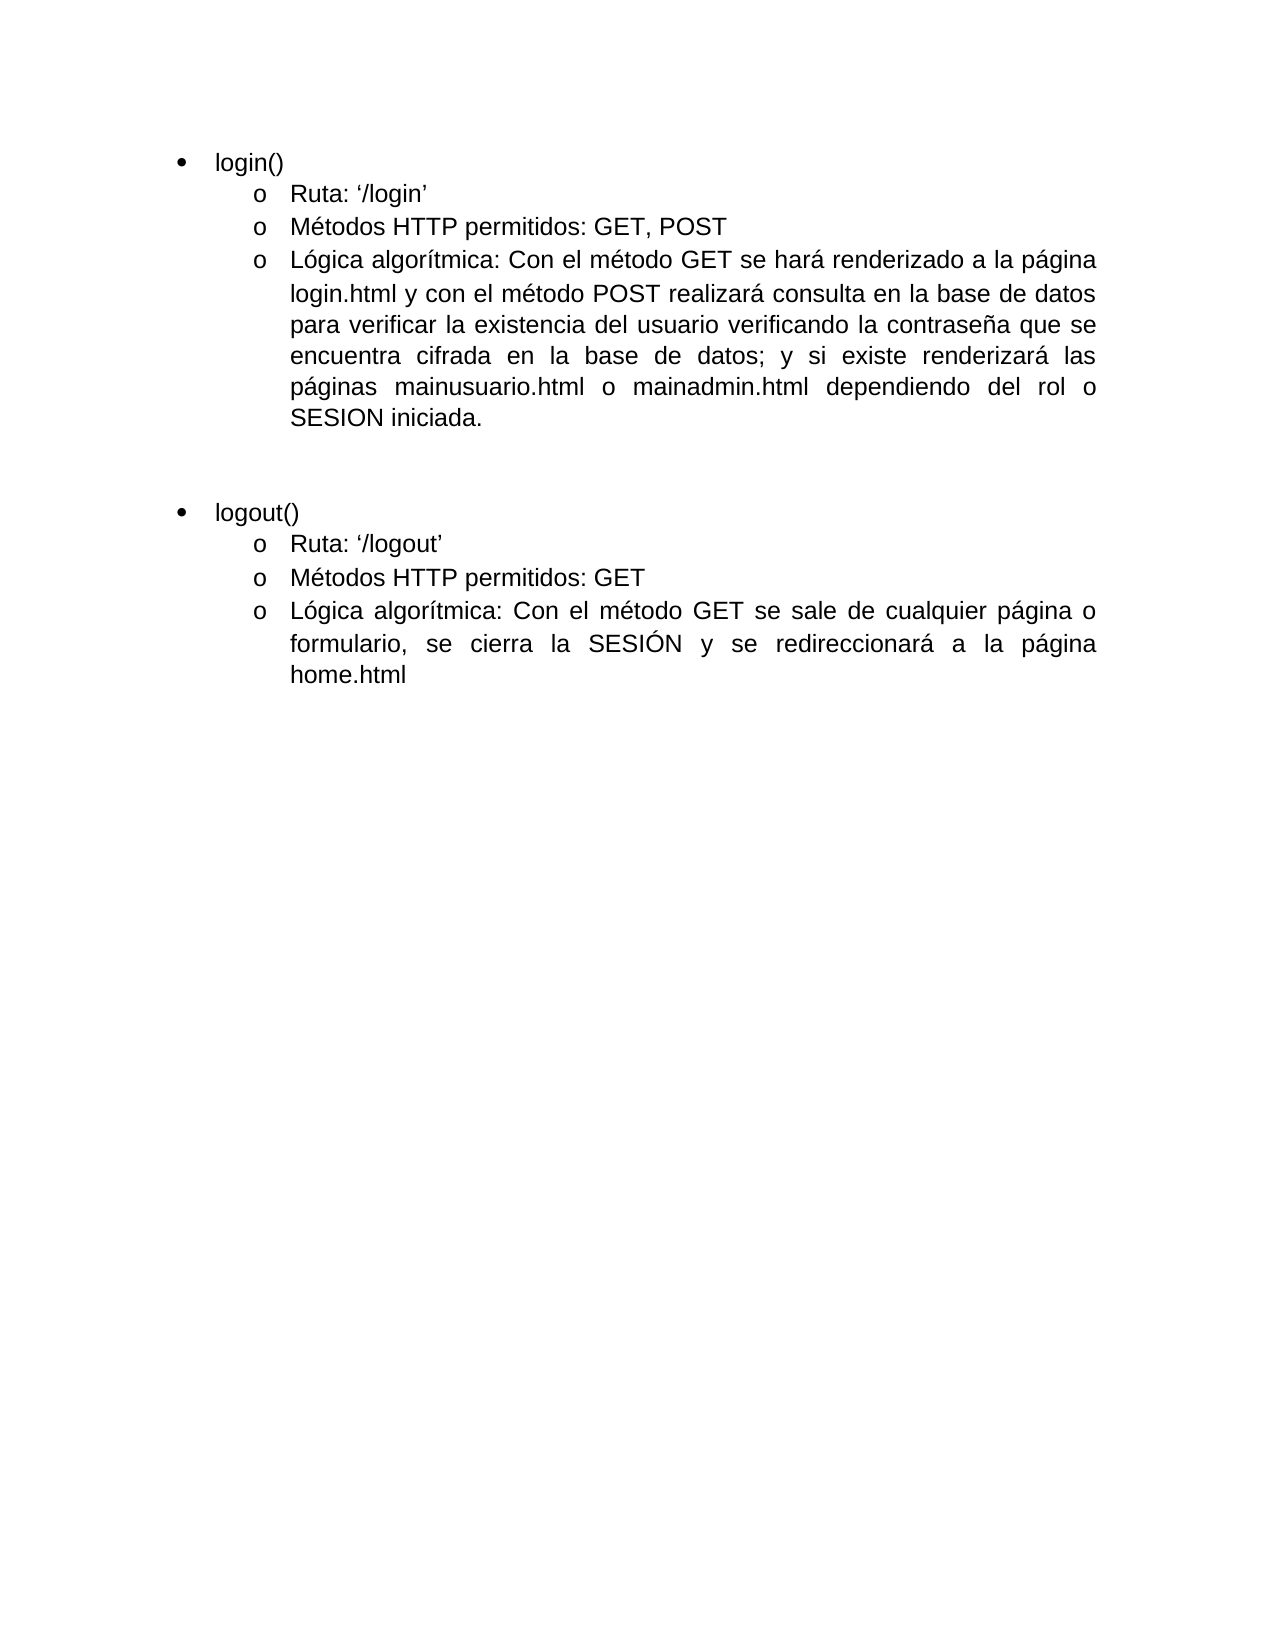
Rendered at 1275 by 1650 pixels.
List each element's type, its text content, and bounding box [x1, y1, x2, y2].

list Ruta: ‘/logout’ [252, 529, 1098, 560]
list Lógica algorítmica: Con el método GET se hará renderizado a la página login.html y con el método POST realizará consulta en la base de datos para verificar la existencia del usuario verificando la contraseña que se encuentra cifrada en la base de datos; y si existe renderizará las páginas mainusuario.html o mainadmin.html dependiendo del rol o SESION iniciada. [252, 245, 1098, 432]
list logout() [177, 498, 1098, 527]
list Métodos HTTP permitidos: GET [252, 563, 1098, 594]
list Ruta: ‘/login’ [252, 179, 1098, 210]
list login() [177, 148, 1098, 176]
list Métodos HTTP permitidos: GET, POST [252, 212, 1098, 243]
list Lógica algorítmica: Con el método GET se sale de cualquier página o formulario, se cierra la SESIÓN y se redireccionará a la página home.html [252, 596, 1098, 689]
